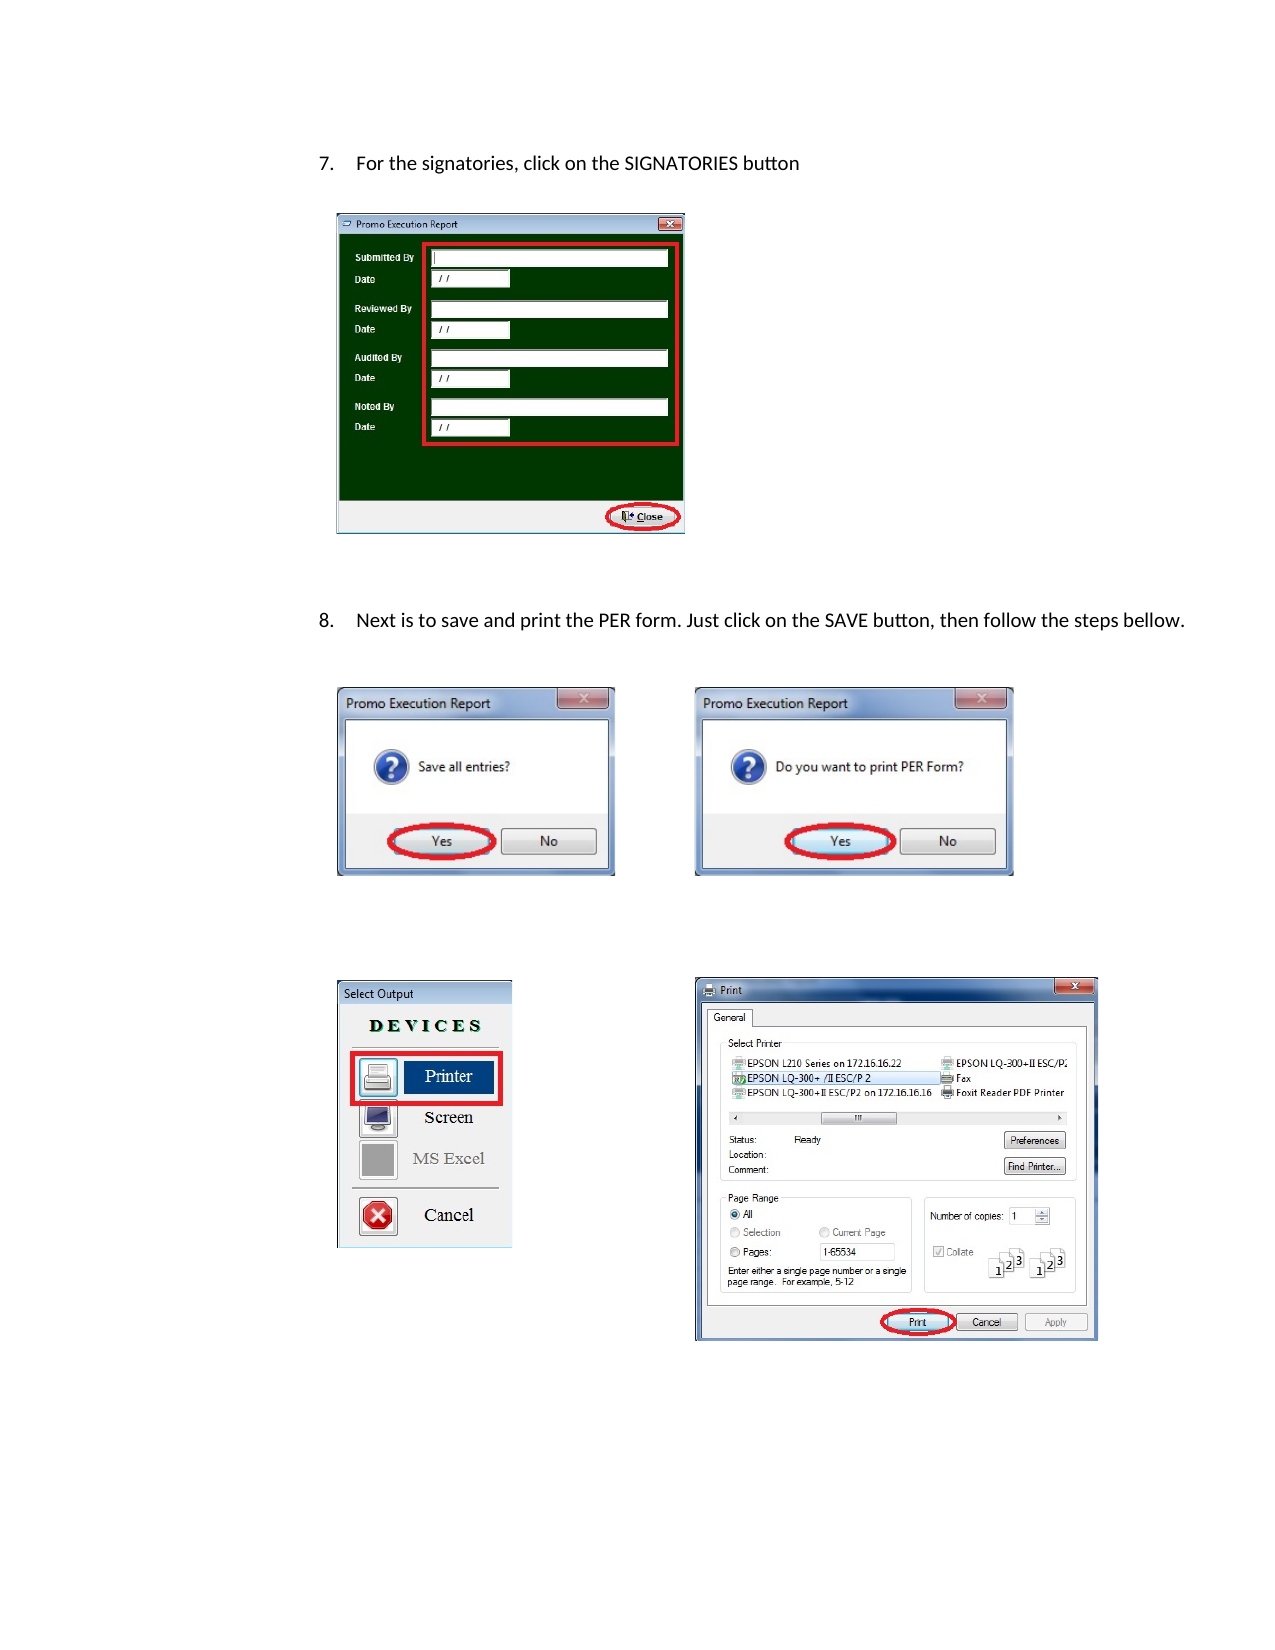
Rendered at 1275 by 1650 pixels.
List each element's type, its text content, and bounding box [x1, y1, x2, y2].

picture [694, 687, 1014, 875]
picture [337, 687, 615, 875]
list Next is to save and print the PER form. Just click on the SAVE button, then follow the steps bellow. [319, 607, 1200, 633]
picture [337, 980, 512, 1246]
list For the signatories, click on the SIGNATORIES button [319, 150, 1200, 175]
picture [336, 213, 685, 533]
picture [695, 977, 1098, 1340]
